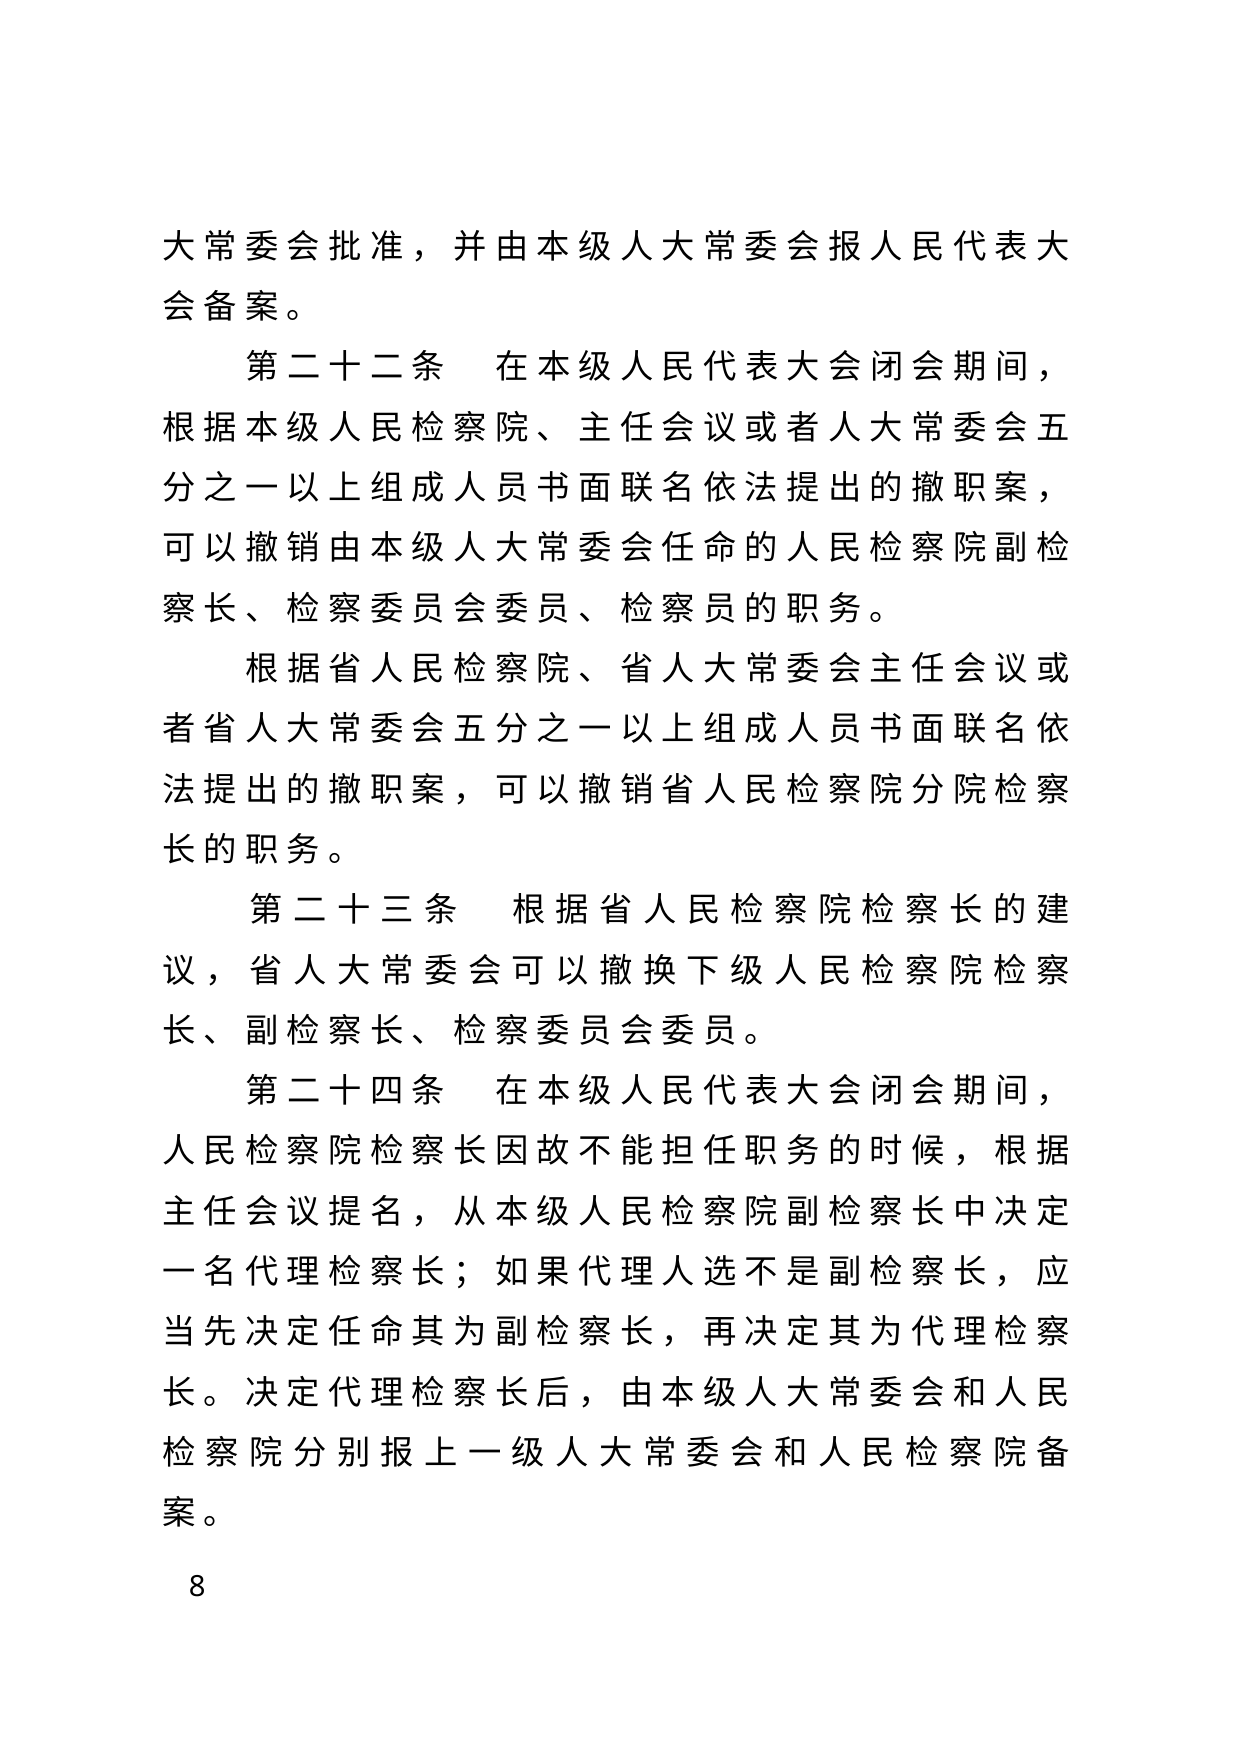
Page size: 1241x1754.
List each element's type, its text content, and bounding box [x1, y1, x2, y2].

text 根据省人民检察院、省人大常委会主任会议或者省人大常委会五分之一以上组成人员书面联名依法提出的撤职案，可以撤销省人民检察院分院检察长的职务。 [162, 636, 1078, 877]
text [162, 213, 1078, 334]
text 第二十四条 在本级人民代表大会闭会期间，人民检察院检察长因故不能担任职务的时候，根据主任会议提名，从本级人民检察院副检察长中决定一名代理检察长；如果代理人选不是副检察长，应当先决定任命其为副检察长，再决定其为代理检察长。决定代理检察长后，由本级人大常委会和人民检察院分别报上一级人大常委会和人民检察院备案。 [162, 1058, 1078, 1540]
text 第二十三条 根据省人民检察院检察长的建议，省人大常委会可以撤换下级人民检察院检察长、副检察长、检察委员会委员。 [162, 877, 1078, 1058]
text 第二十二条 在本级人民代表大会闭会期间，根据本级人民检察院、主任会议或者人大常委会五分之一以上组成人员书面联名依法提出的撤职案，可以撤销由本级人大常委会任命的人民检察院副检察长、检察委员会委员、检察员的职务。 [162, 334, 1078, 636]
